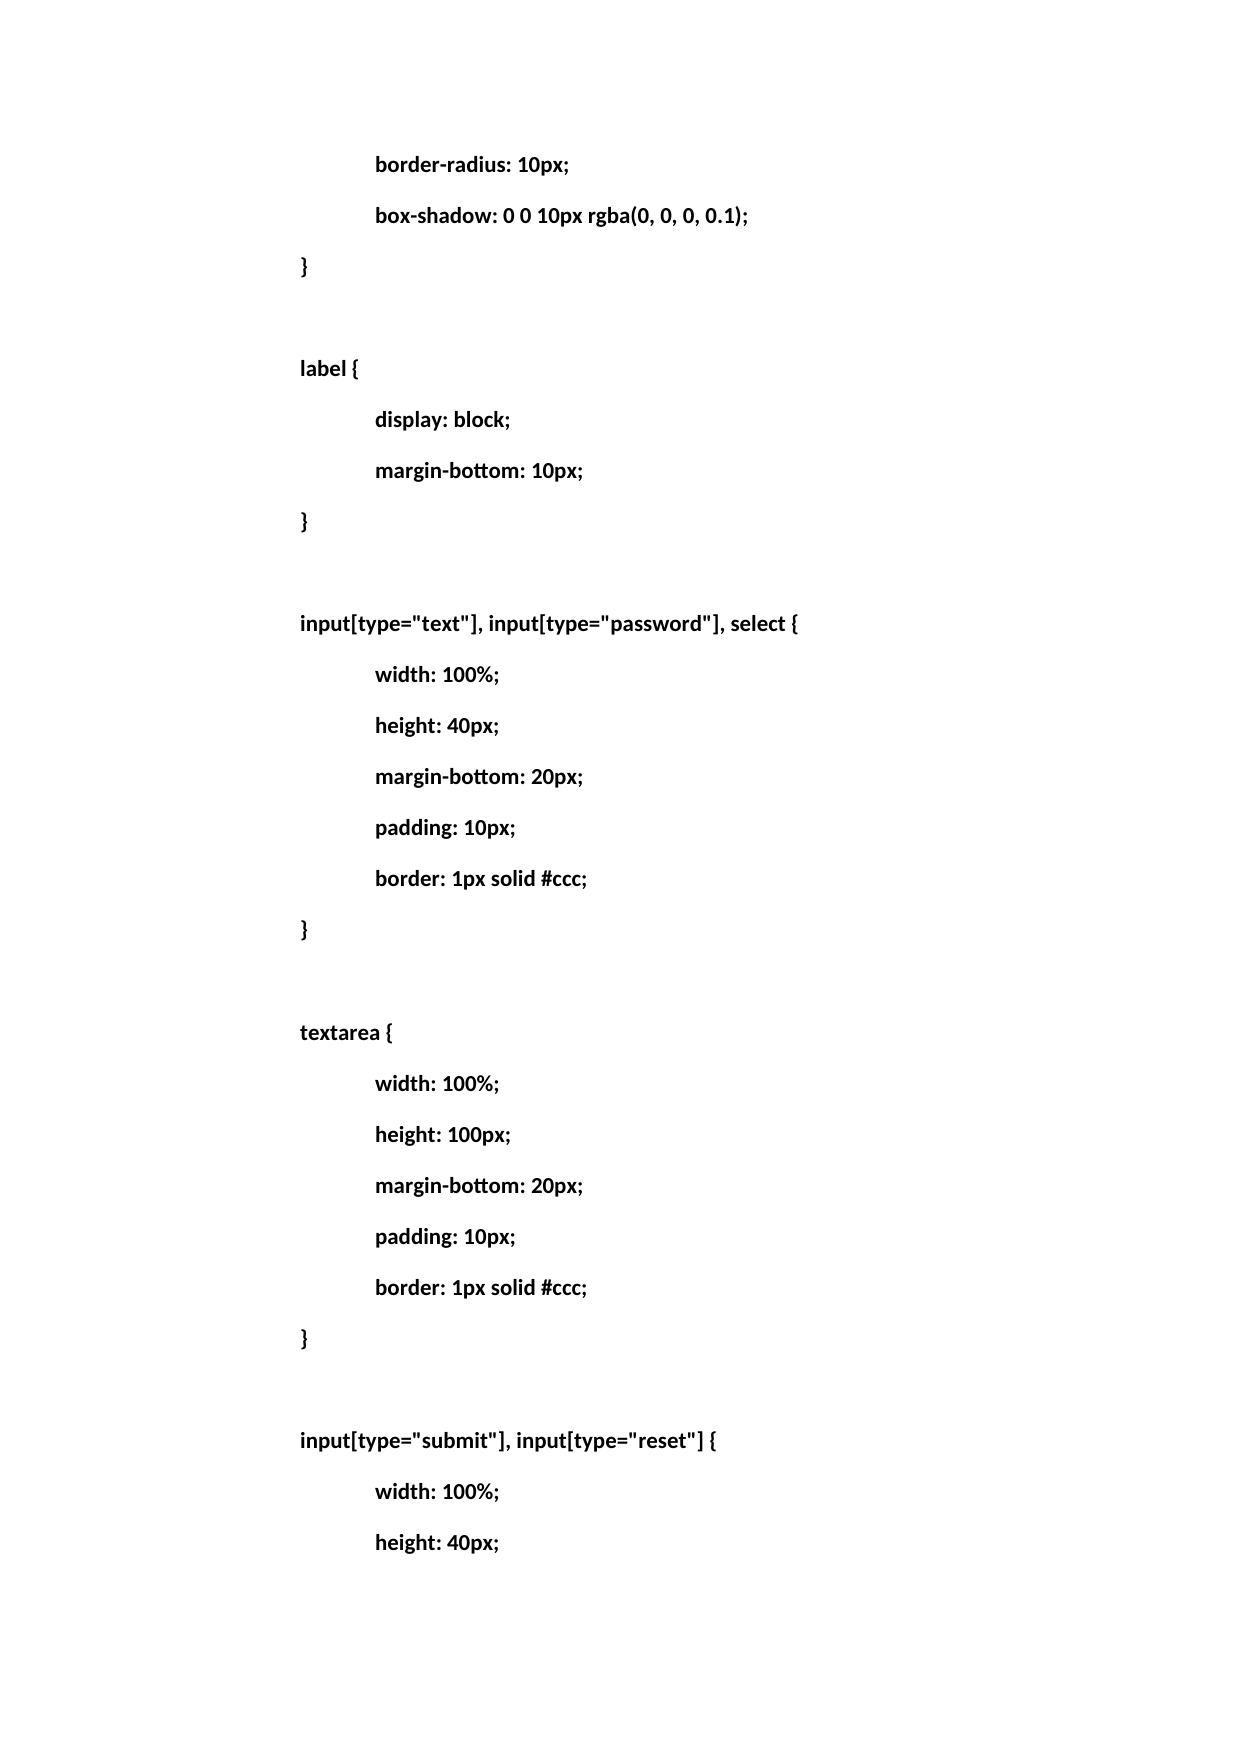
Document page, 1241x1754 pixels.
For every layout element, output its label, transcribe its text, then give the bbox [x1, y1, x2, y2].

text width: 100%; [150, 1069, 1090, 1097]
text input[type="text"], input[type="password"], select { [150, 609, 1090, 637]
text textarea { [150, 1018, 1090, 1046]
text border-radius: 10px; [150, 150, 1090, 178]
text padding: 10px; [150, 1222, 1090, 1250]
text } [150, 1324, 1090, 1352]
text margin-bottom: 20px; [150, 1171, 1090, 1199]
text display: block; [150, 405, 1090, 433]
text box-shadow: 0 0 10px rgba(0, 0, 0, 0.1); [150, 201, 1090, 229]
text height: 40px; [150, 711, 1090, 739]
text height: 40px; [150, 1528, 1090, 1556]
text width: 100%; [150, 1477, 1090, 1505]
text margin-bottom: 10px; [150, 456, 1090, 484]
text label { [150, 354, 1090, 382]
text border: 1px solid #ccc; [150, 1273, 1090, 1301]
text } [150, 507, 1090, 535]
text } [150, 252, 1090, 280]
text margin-bottom: 20px; [150, 762, 1090, 791]
text width: 100%; [150, 660, 1090, 688]
text height: 100px; [150, 1120, 1090, 1148]
text padding: 10px; [150, 813, 1090, 842]
text border: 1px solid #ccc; [150, 864, 1090, 893]
text } [150, 916, 1090, 944]
text input[type="submit"], input[type="reset"] { [150, 1426, 1090, 1454]
